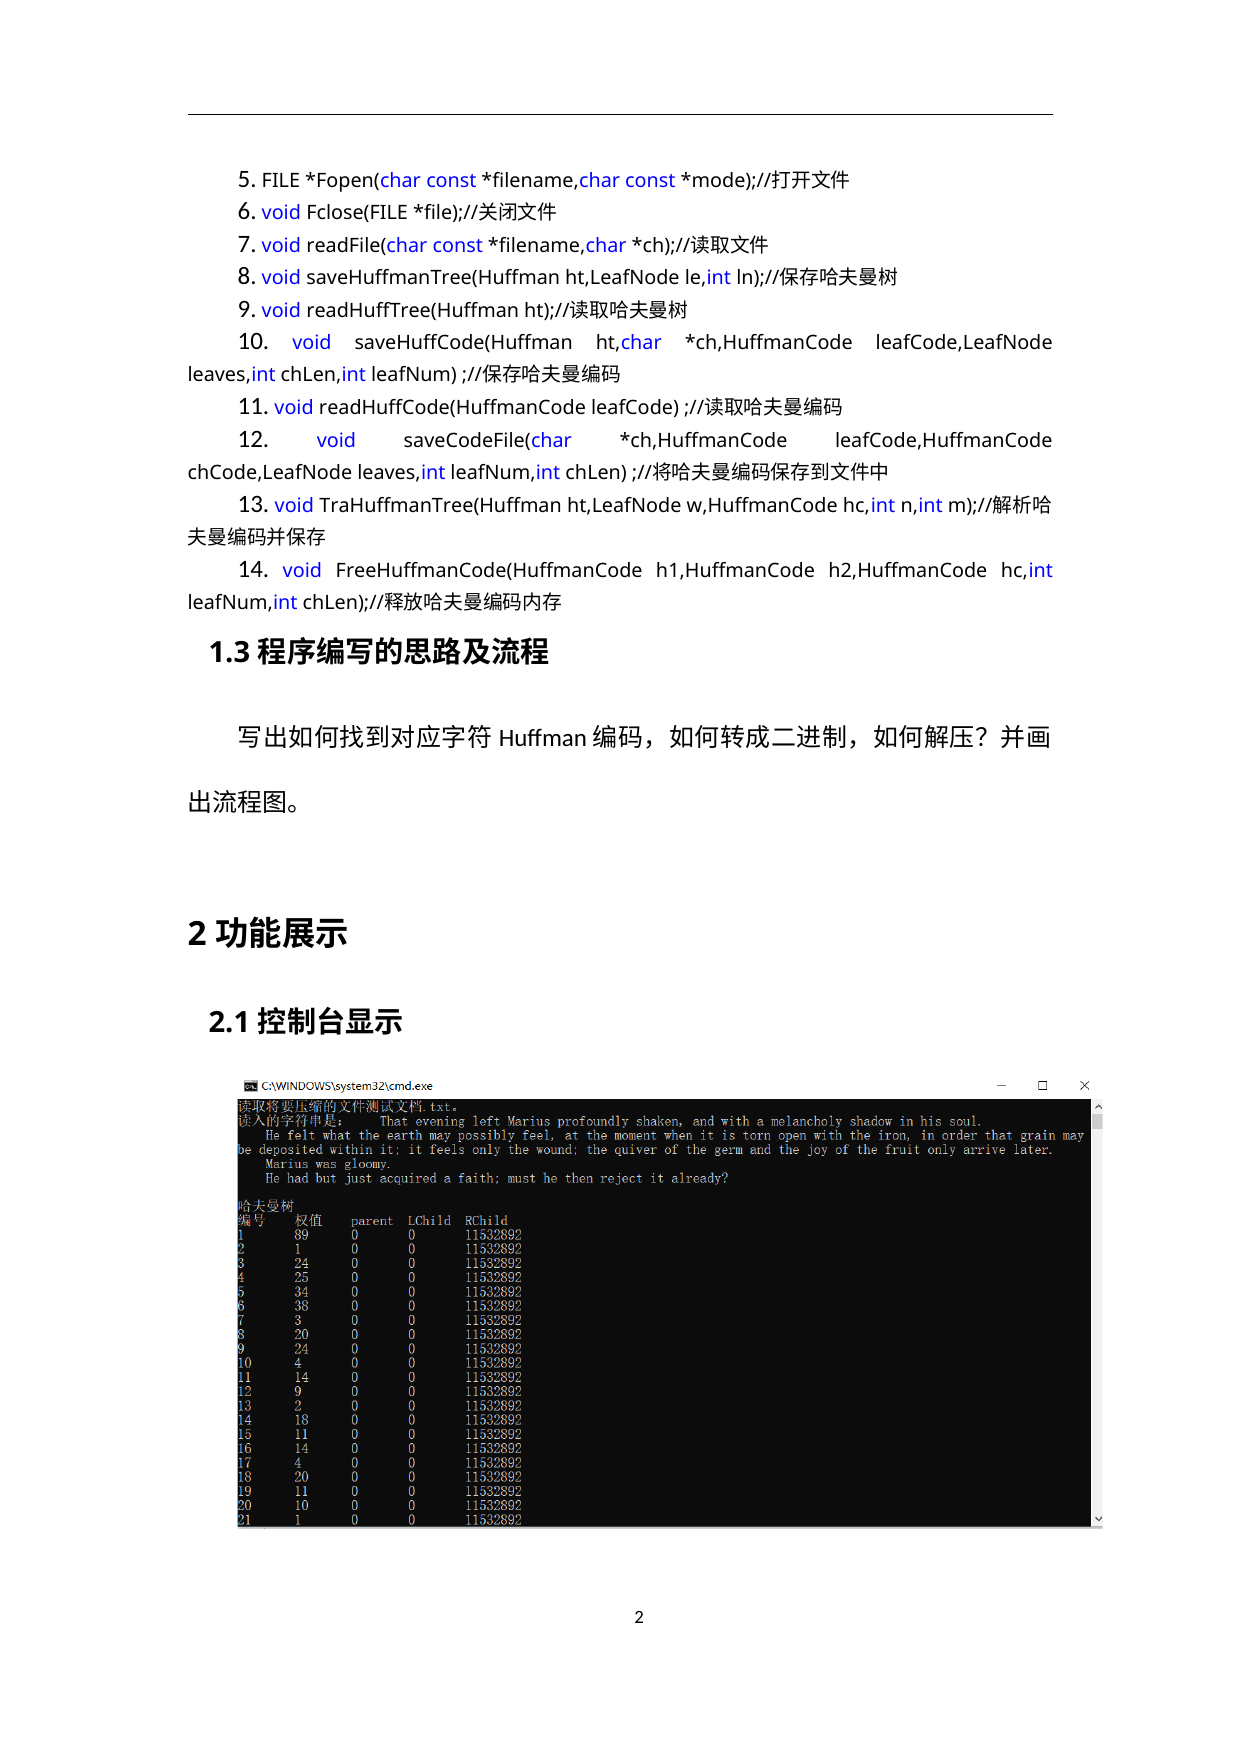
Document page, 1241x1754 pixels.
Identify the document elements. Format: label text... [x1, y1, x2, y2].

subtitle 2 功能展示 [187, 898, 1053, 963]
text 11. void readHuffCode(HuffmanCode leafCode) ;//读取哈夫曼编码 [187, 389, 1053, 422]
text 14. void FreeHuffmanCode(HuffmanCode h1,HuffmanCode h2,HuffmanCode hc,int leafNum,int chLen);//释放哈夫曼编码内存 [187, 552, 1053, 617]
text 5. FILE *Fopen(char const *filename,char const *mode);//打开文件 [187, 162, 1053, 194]
text 10. void saveHuffCode(Huffman ht,char *ch,HuffmanCode leafCode,LeafNode leaves,int chLen,int leafNum) ;//保存哈夫曼编码 [187, 324, 1053, 389]
subtitle 1.3 程序编写的思路及流程 [187, 617, 1053, 682]
subtitle 2.1 控制台显示 [187, 987, 1053, 1052]
text 8. void saveHuffmanTree(Huffman ht,LeafNode le,int ln);//保存哈夫曼树 [187, 259, 1053, 292]
text 6. void Fclose(FILE *file);//关闭文件 [187, 194, 1053, 227]
text 13. void TraHuffmanTree(Huffman ht,LeafNode w,HuffmanCode hc,int n,int m);//解析哈夫曼编码并保存 [187, 487, 1053, 552]
text 12. void saveCodeFile(char *ch,HuffmanCode leafCode,HuffmanCode chCode,LeafNode leaves,int leafNum,int chLen) ;//将哈夫曼编码保存到文件中 [187, 422, 1053, 487]
text 9. void readHuffTree(Huffman ht);//读取哈夫曼树 [187, 292, 1053, 324]
text 7. void readFile(char const *filename,char *ch);//读取文件 [187, 227, 1053, 259]
picture [237, 1073, 1103, 1529]
text 写出如何找到对应字符Huffman编码，如何转成二进制，如何解压？并画出流程图。 [187, 703, 1053, 833]
